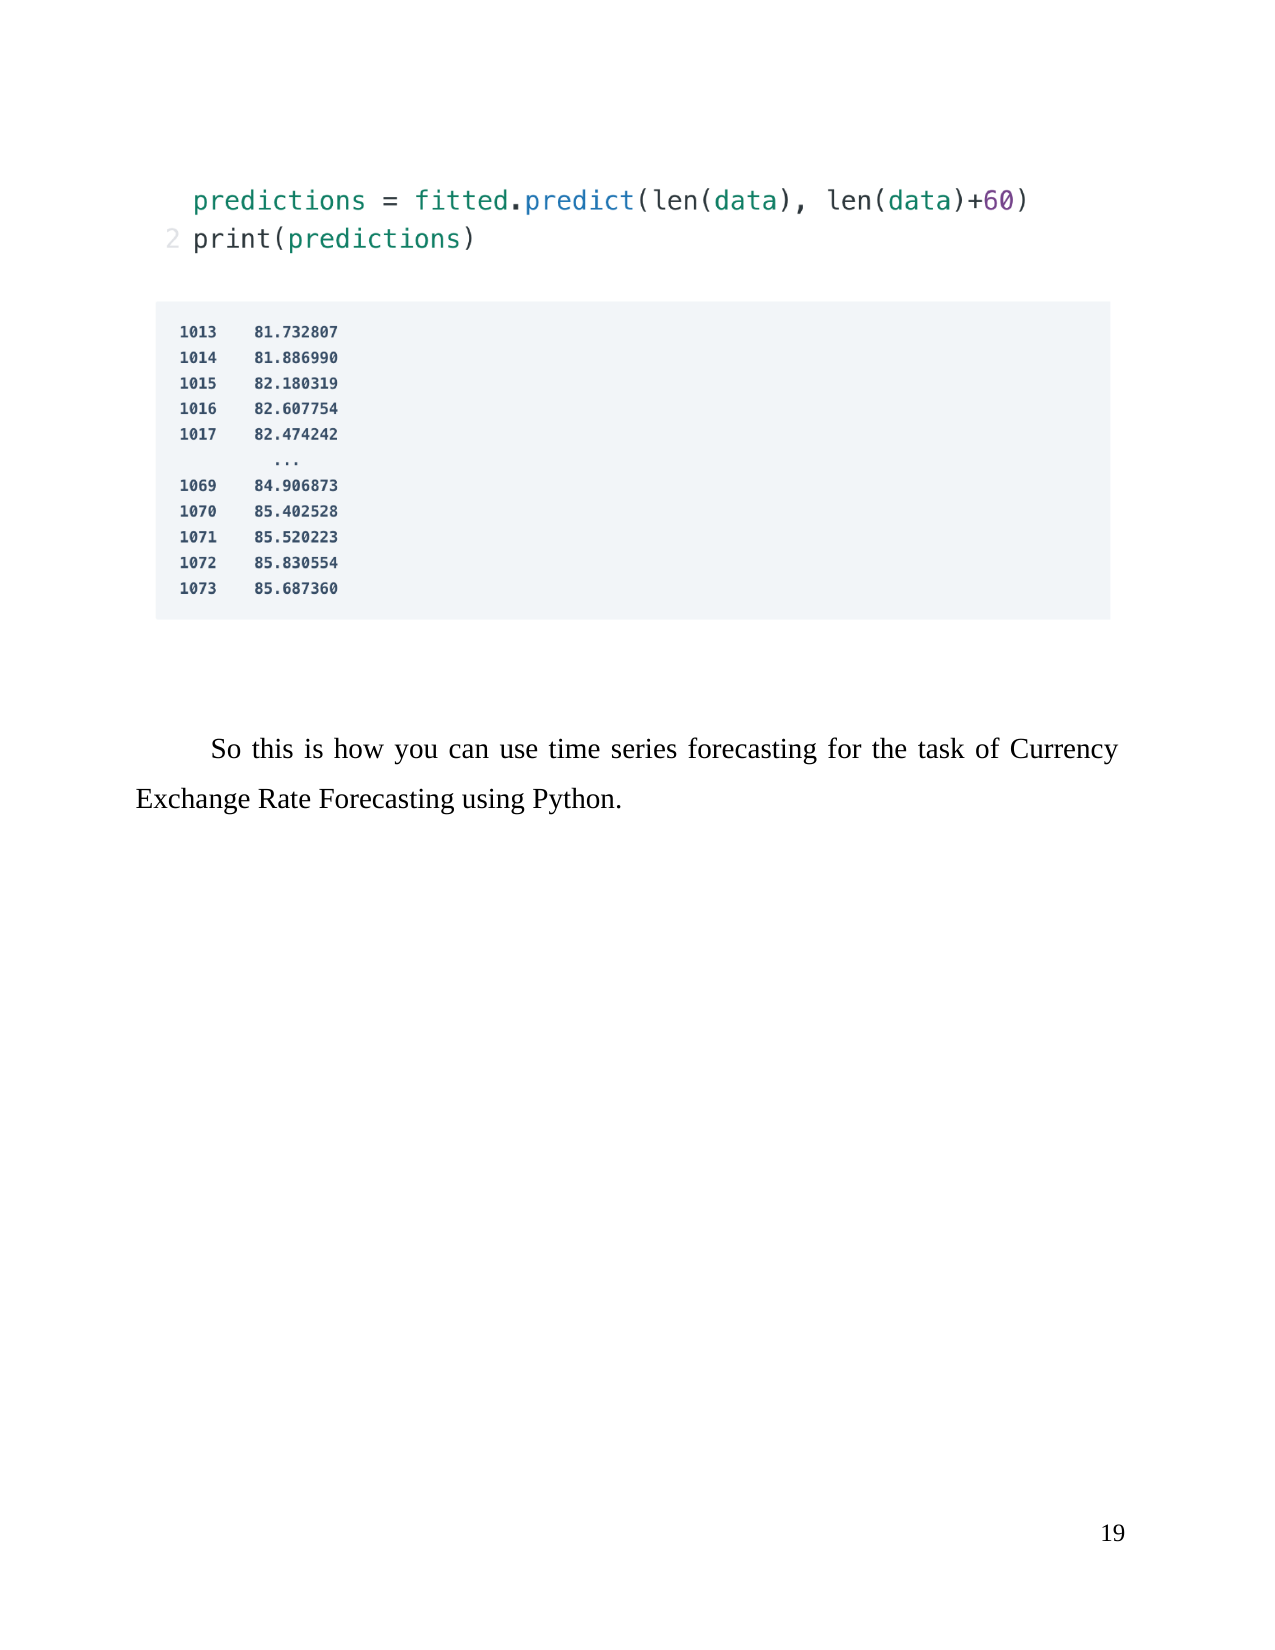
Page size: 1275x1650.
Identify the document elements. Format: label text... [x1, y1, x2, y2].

text So this is how you can use time series forecasting for the task of Currency Exchange Rate Forecasting using Python. [135, 731, 1120, 815]
picture [135, 141, 1111, 631]
